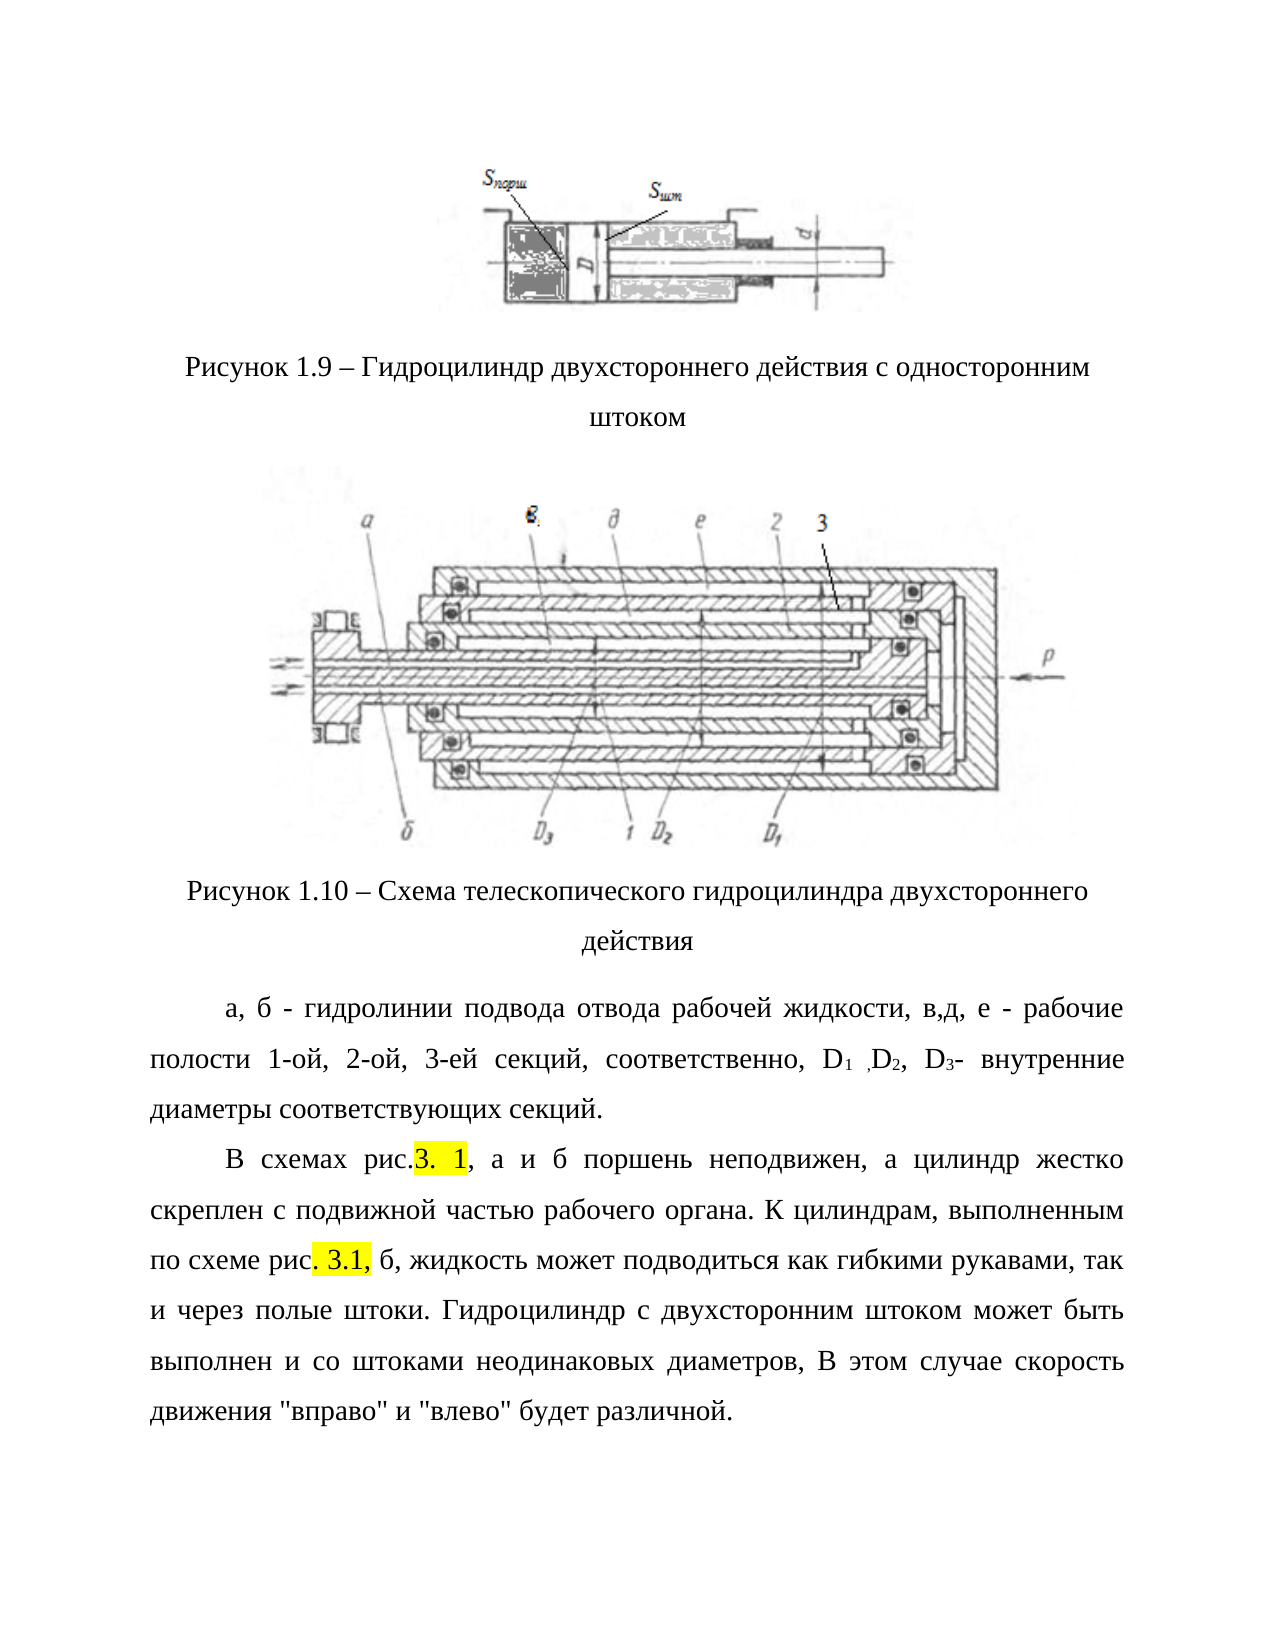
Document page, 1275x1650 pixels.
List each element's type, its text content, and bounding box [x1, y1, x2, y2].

text а, б - гидролинии подвода отвода рабочей жидкости, в,д, е - рабочие полости 1-ой, 2-ой, 3-ей секций, соответственно, D1 ,D2, D3- внутренние диаметры соответствующих секций. [150, 991, 1125, 1125]
picture [261, 466, 1089, 860]
picture [436, 150, 914, 336]
text В схемах рис.3. 1, а и б поршень неподвижен, а цилиндр жестко скреплен с подвижной частью рабочего органа. К цилиндрам, выполненным по схеме рис. 3.1, б, жидкость может подводиться как гибкими рукавами, так и через полые штоки. Гидроцилиндр с двухсторонним штоком может быть выполнен и со штоками неодинаковых диаметров, В этом случае скорость движения "вправо" и "влево" будет различной. [150, 1141, 1125, 1427]
